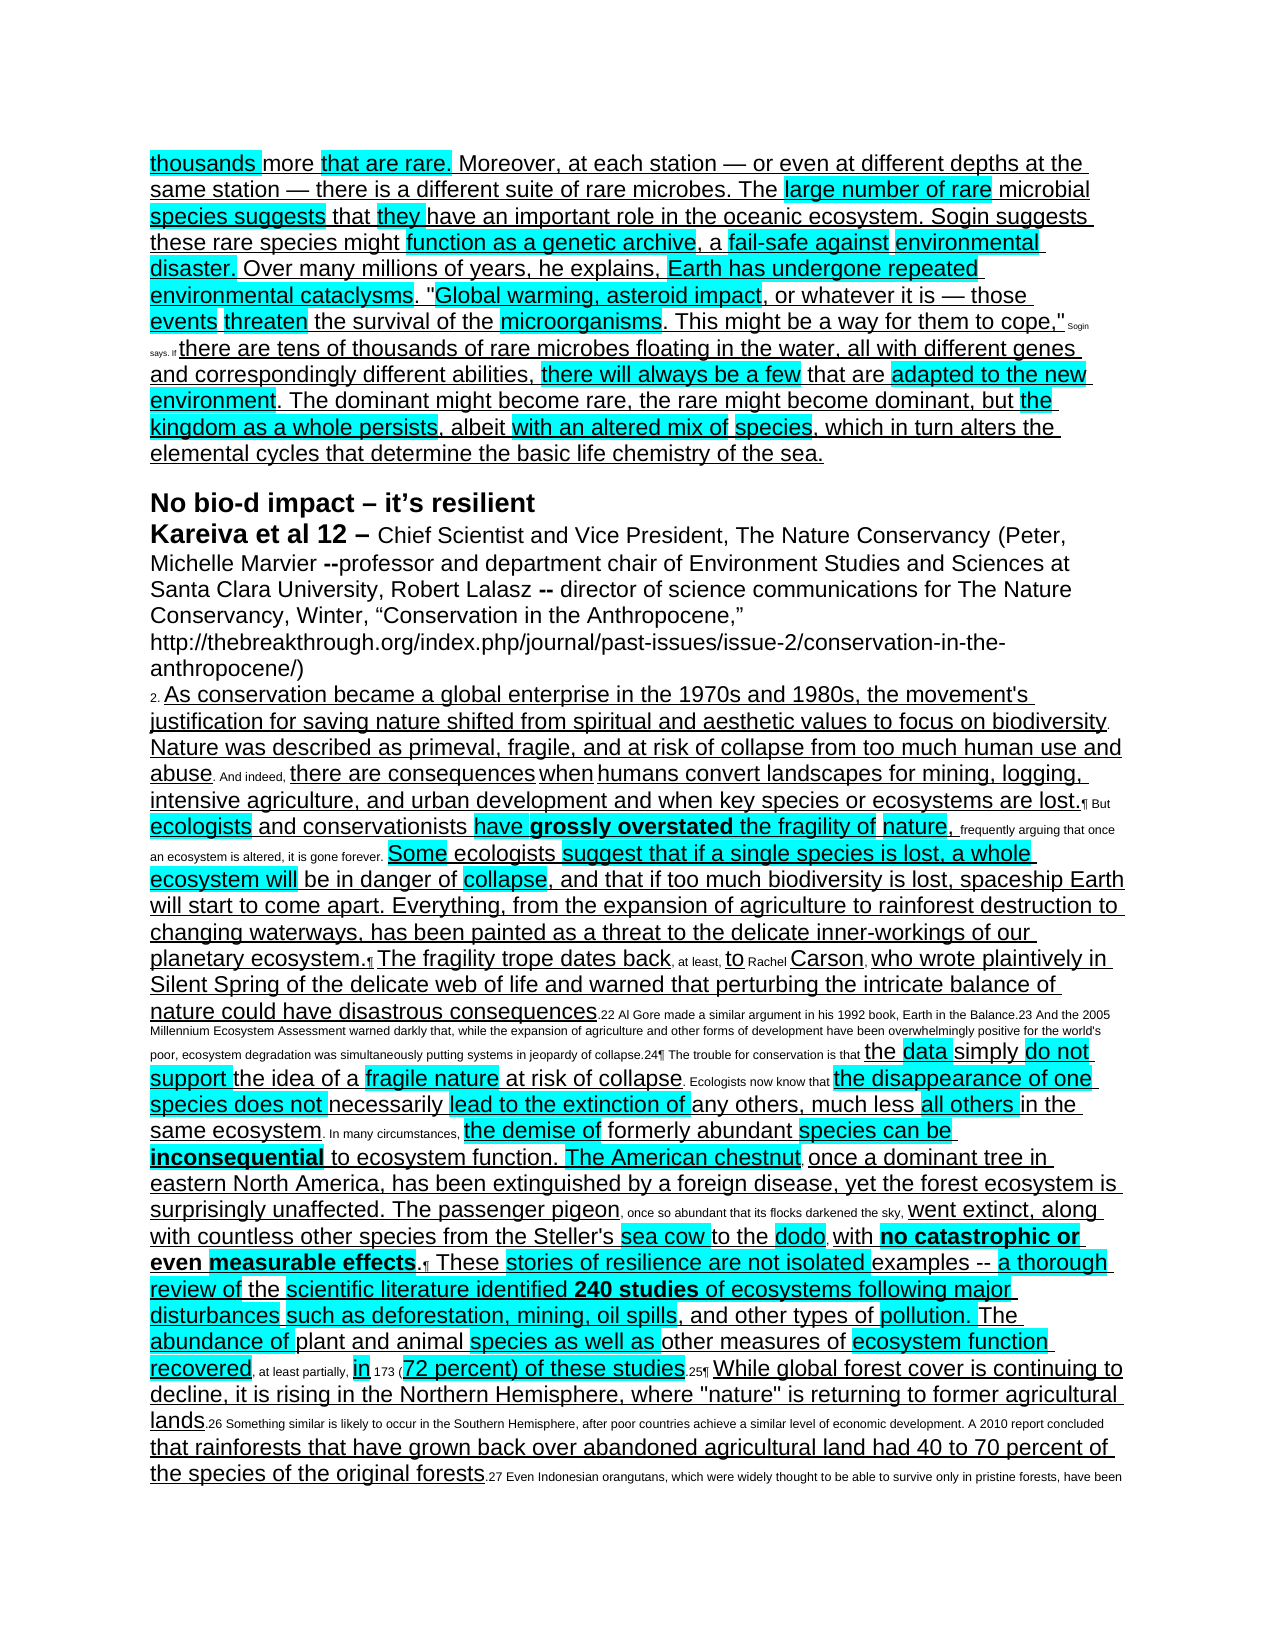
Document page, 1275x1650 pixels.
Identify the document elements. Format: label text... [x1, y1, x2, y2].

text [150, 916, 1125, 1486]
text Kareiva et al 12 – Chief Scientist and Vice President, The Nature Conservancy (Peter, Michelle Marvier --professor and department chair of Environment Studies and Sciences at Santa Clara University, Robert Lalasz -- director of science communications for The Nature Conservancy, Winter, “Conservation in the Anthropocene,” http://thebreakthrough.org/index.php/journal/past-issues/issue-2/conservation-in-the-anthropocene/) [150, 518, 1125, 681]
subtitle No bio-d impact – it’s resilient [150, 487, 1125, 518]
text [150, 150, 1095, 466]
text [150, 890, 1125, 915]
